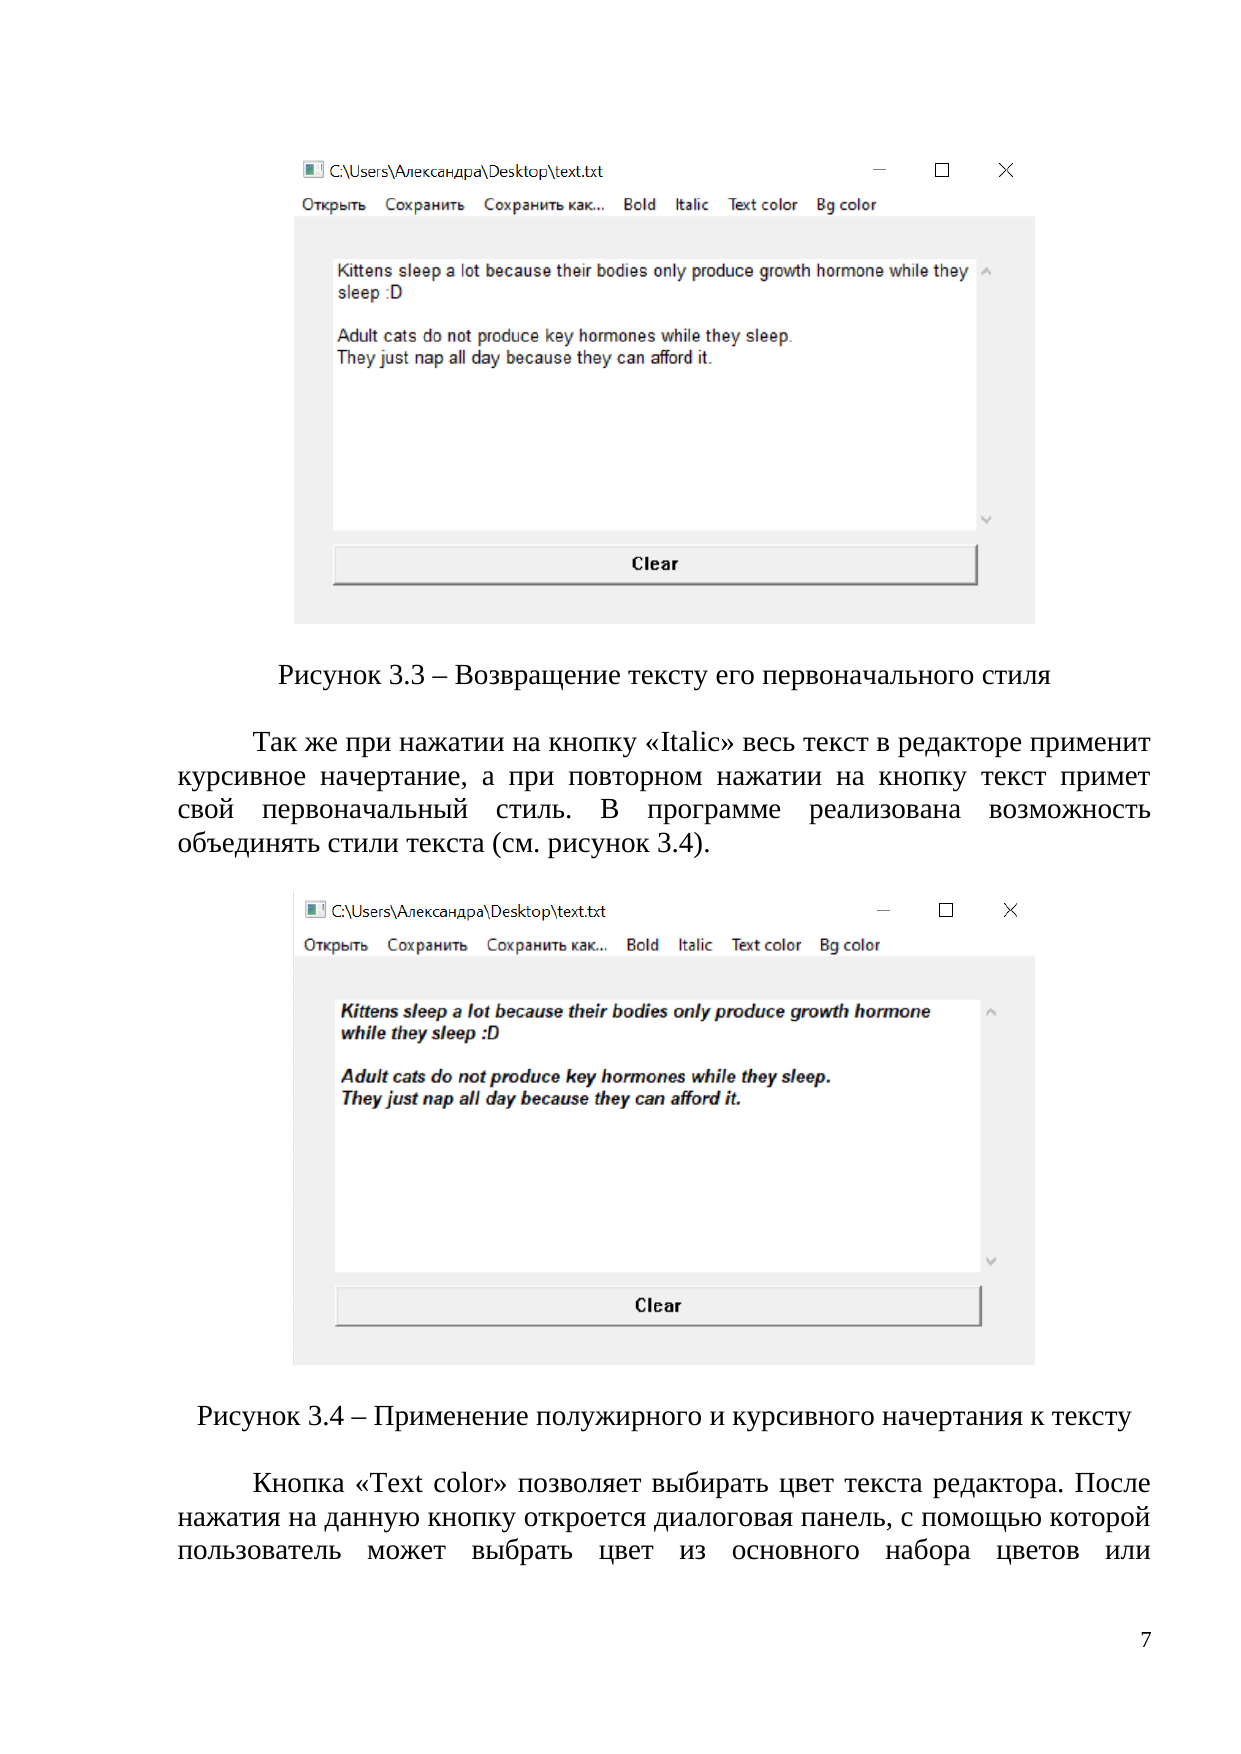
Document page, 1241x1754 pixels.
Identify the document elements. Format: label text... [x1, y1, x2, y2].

picture [293, 151, 1036, 624]
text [177, 1465, 1152, 1566]
text Так же при нажатии на кнопку «Italic» весь текст в редакторе применит курсивное начертание, а при повторном нажатии на кнопку текст примет свой первоначальный стиль. В программе реализована возможность объединять стили текста (см. рисунок 3.4). [177, 724, 1152, 858]
text Рисунок 3.3 – Возвращение тексту его первоначального стиля [177, 657, 1152, 691]
picture [293, 891, 1036, 1365]
text Рисунок 3.4 – Применение полужирного и курсивного начертания к тексту [177, 1398, 1152, 1432]
